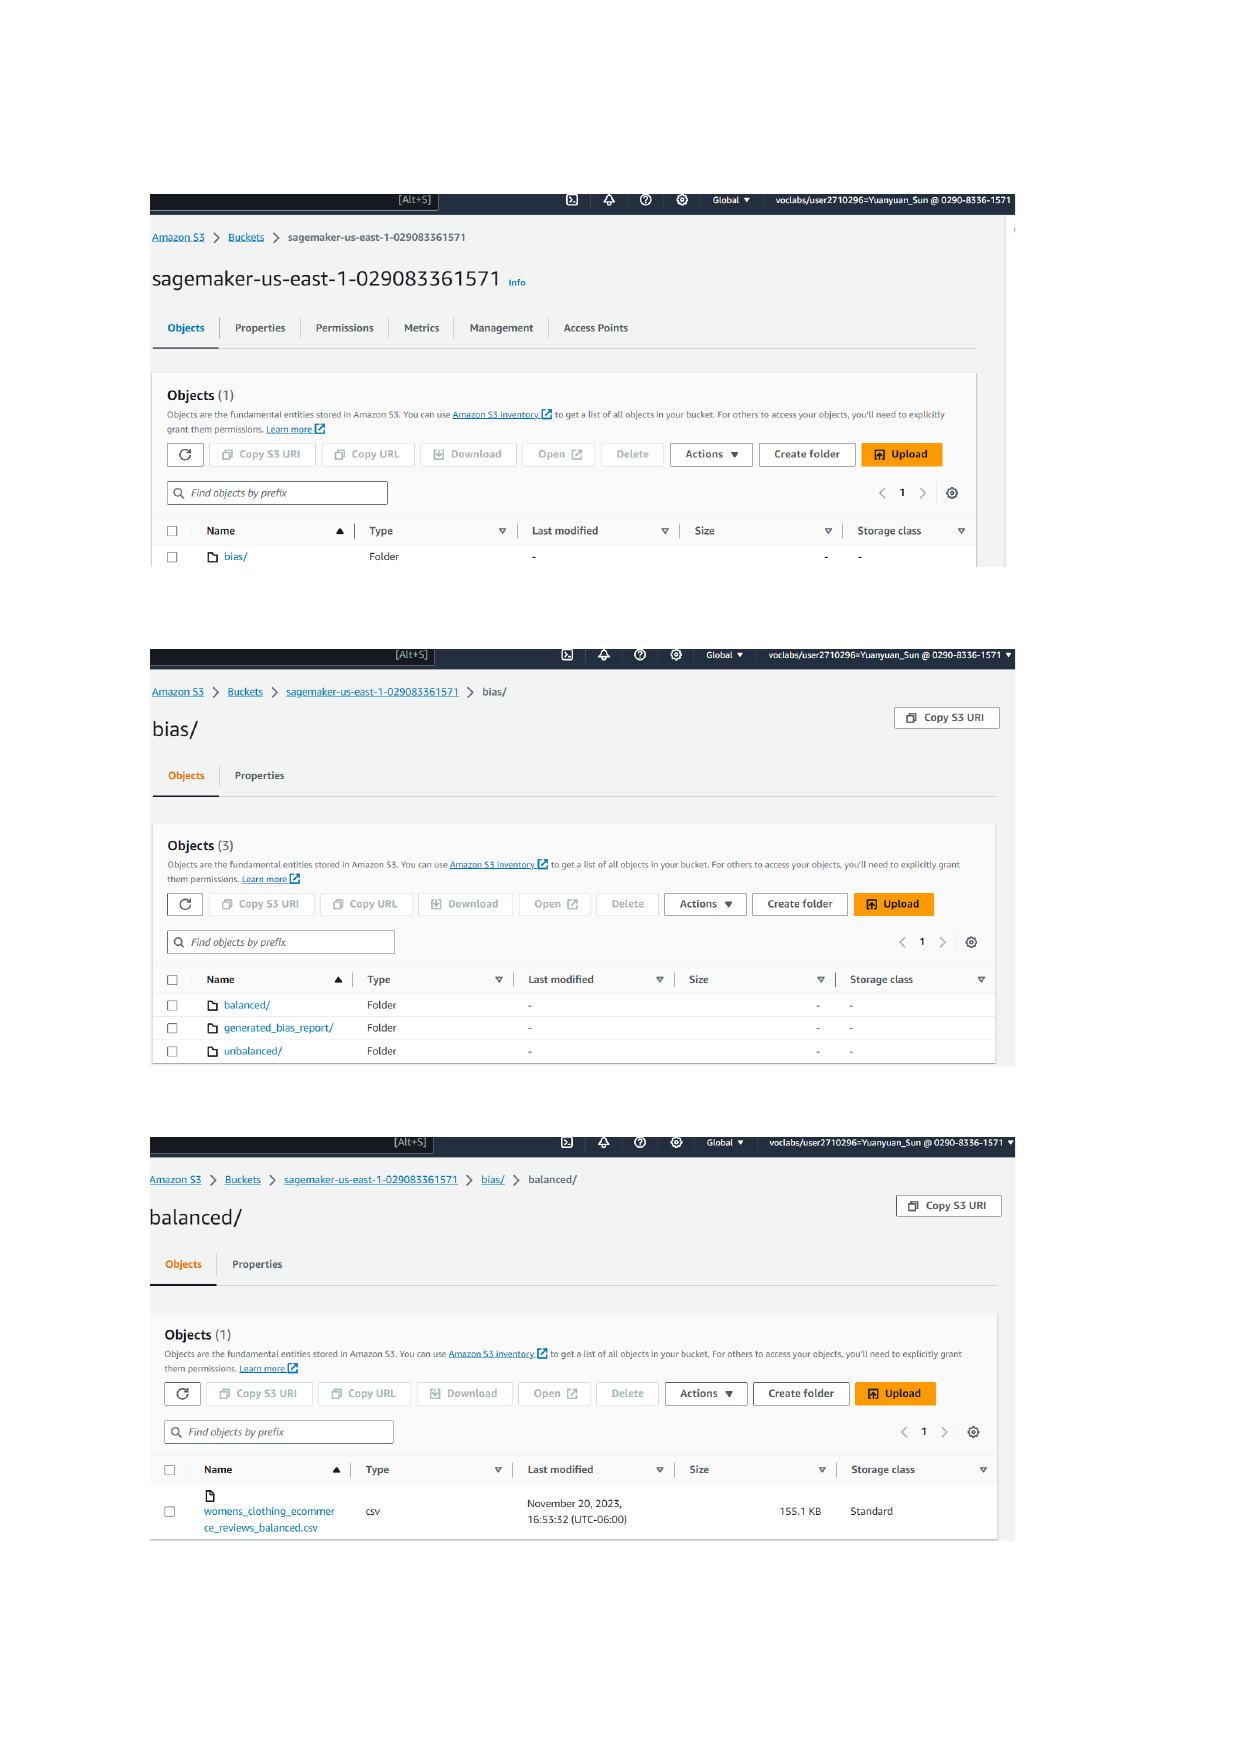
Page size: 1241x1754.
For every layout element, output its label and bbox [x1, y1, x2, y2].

picture [150, 194, 1016, 567]
picture [150, 1137, 1016, 1541]
picture [150, 649, 1016, 1066]
